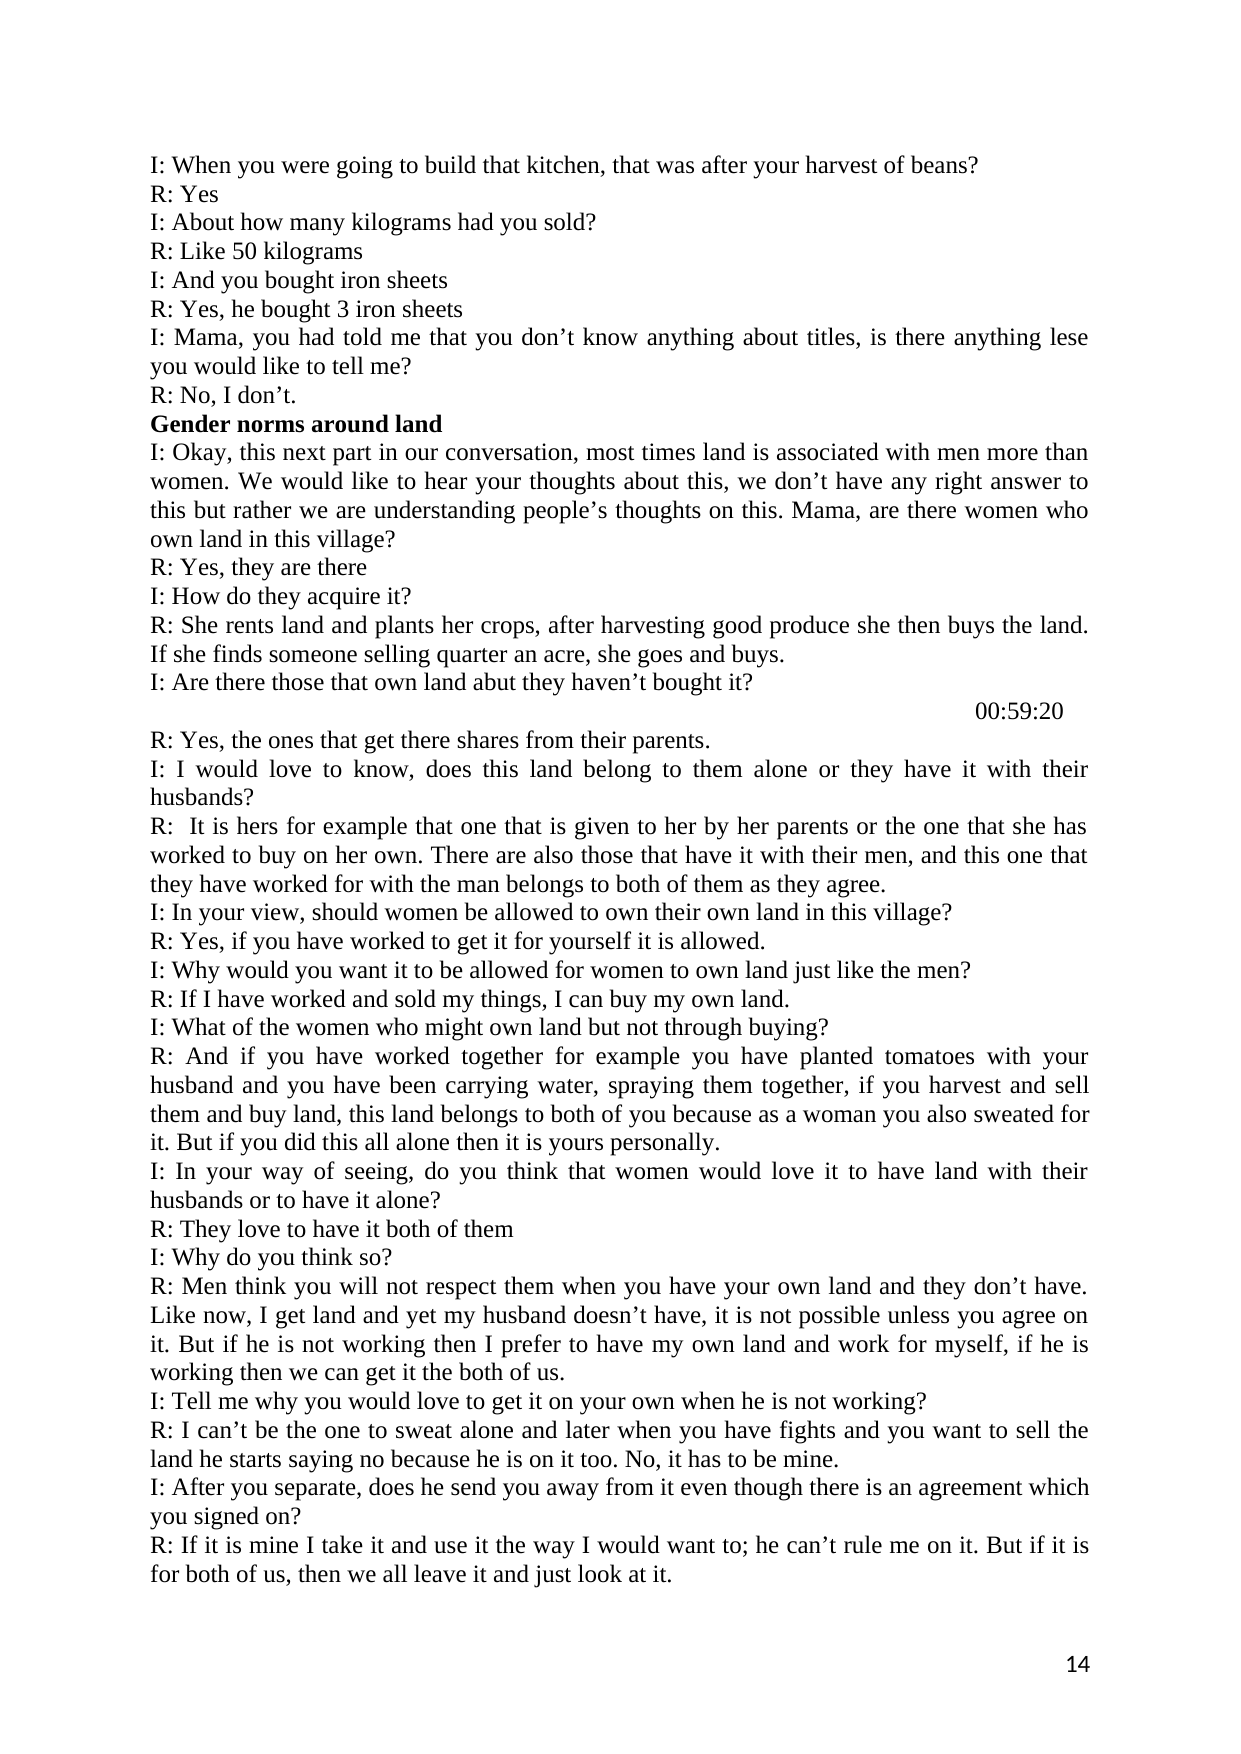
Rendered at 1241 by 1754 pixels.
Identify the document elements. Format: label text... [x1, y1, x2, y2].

text R: If it is mine I take it and use it the way I would want to; he can’t rule me on it. But if it is for both of us, then we all leave it and just look at it. [150, 1530, 1090, 1587]
text I: About how many kilograms had you sold? [150, 207, 1090, 236]
text R: Yes, if you have worked to get it for yourself it is allowed. [150, 926, 1090, 955]
text R: Yes, they are there [150, 552, 1090, 581]
text I: Why do you think so? [150, 1242, 1090, 1271]
text I: When you were going to build that kitchen, that was after your harvest of beans? [150, 150, 1090, 179]
text R: Yes, he bought 3 iron sheets [150, 294, 1090, 322]
text R: Like 50 kilograms [150, 236, 1090, 265]
text I: In your view, should women be allowed to own their own land in this village? [150, 897, 1090, 926]
text R: They love to have it both of them [150, 1214, 1090, 1242]
text R: If I have worked and sold my things, I can buy my own land. [150, 984, 1090, 1012]
text R: Yes, the ones that get there shares from their parents. [150, 725, 1090, 754]
text I: I would love to know, does this land belong to them alone or they have it with their husbands? [150, 754, 1090, 811]
text I: What of the women who might own land but not through buying? [150, 1012, 1090, 1041]
text I: Tell me why you would love to get it on your own when he is not working? [150, 1386, 1090, 1415]
text I: And you bought iron sheets [150, 265, 1090, 294]
text R: And if you have worked together for example you have planted tomatoes with your husband and you have been carrying water, spraying them together, if you harvest and sell them and buy land, this land belongs to both of you because as a woman you also sweated for it. But if you did this all alone then it is yours personally. [150, 1041, 1090, 1156]
text I: Okay, this next part in our conversation, most times land is associated with men more than women. We would like to hear your thoughts about this, we don’t have any right answer to this but rather we are understanding people’s thoughts on this. Mama, are there women who own land in this village? [150, 437, 1090, 552]
text I: Mama, you had told me that you don’t know anything about titles, is there anything lese you would like to tell me? [150, 322, 1090, 380]
text I: Why would you want it to be allowed for women to own land just like the men? [150, 955, 1090, 984]
text I: After you separate, does he send you away from it even though there is an agreement which you signed on? [150, 1472, 1090, 1530]
text R: Men think you will not respect them when you have your own land and they don’t have. Like now, I get land and yet my husband doesn’t have, it is not possible unless you agree on it. But if he is not working then I prefer to have my own land and work for myself, if he is working then we can get it the both of us. [150, 1271, 1090, 1386]
text Gender norms around land [150, 409, 1090, 437]
text I: How do they acquire it? [150, 581, 1090, 610]
text R: It is hers for example that one that is given to her by her parents or the one that she has worked to buy on her own. There are also those that have it with their men, and this one that they have worked for with the man belongs to both of them as they agree. [150, 811, 1090, 897]
text I: Are there those that own land abut they haven’t bought it? [150, 667, 1090, 696]
text R: She rents land and plants her crops, after harvesting good produce she then buys the land. If she finds someone selling quarter an acre, she goes and buys. [150, 610, 1090, 667]
text R: Yes [150, 179, 1090, 207]
text 00:59:20 [900, 696, 1090, 725]
text R: No, I don’t. [150, 380, 1090, 409]
text R: I can’t be the one to sweat alone and later when you have fights and you want to sell the land he starts saying no because he is on it too. No, it has to be mine. [150, 1415, 1090, 1472]
text I: In your way of seeing, do you think that women would love it to have land with their husbands or to have it alone? [150, 1156, 1090, 1214]
